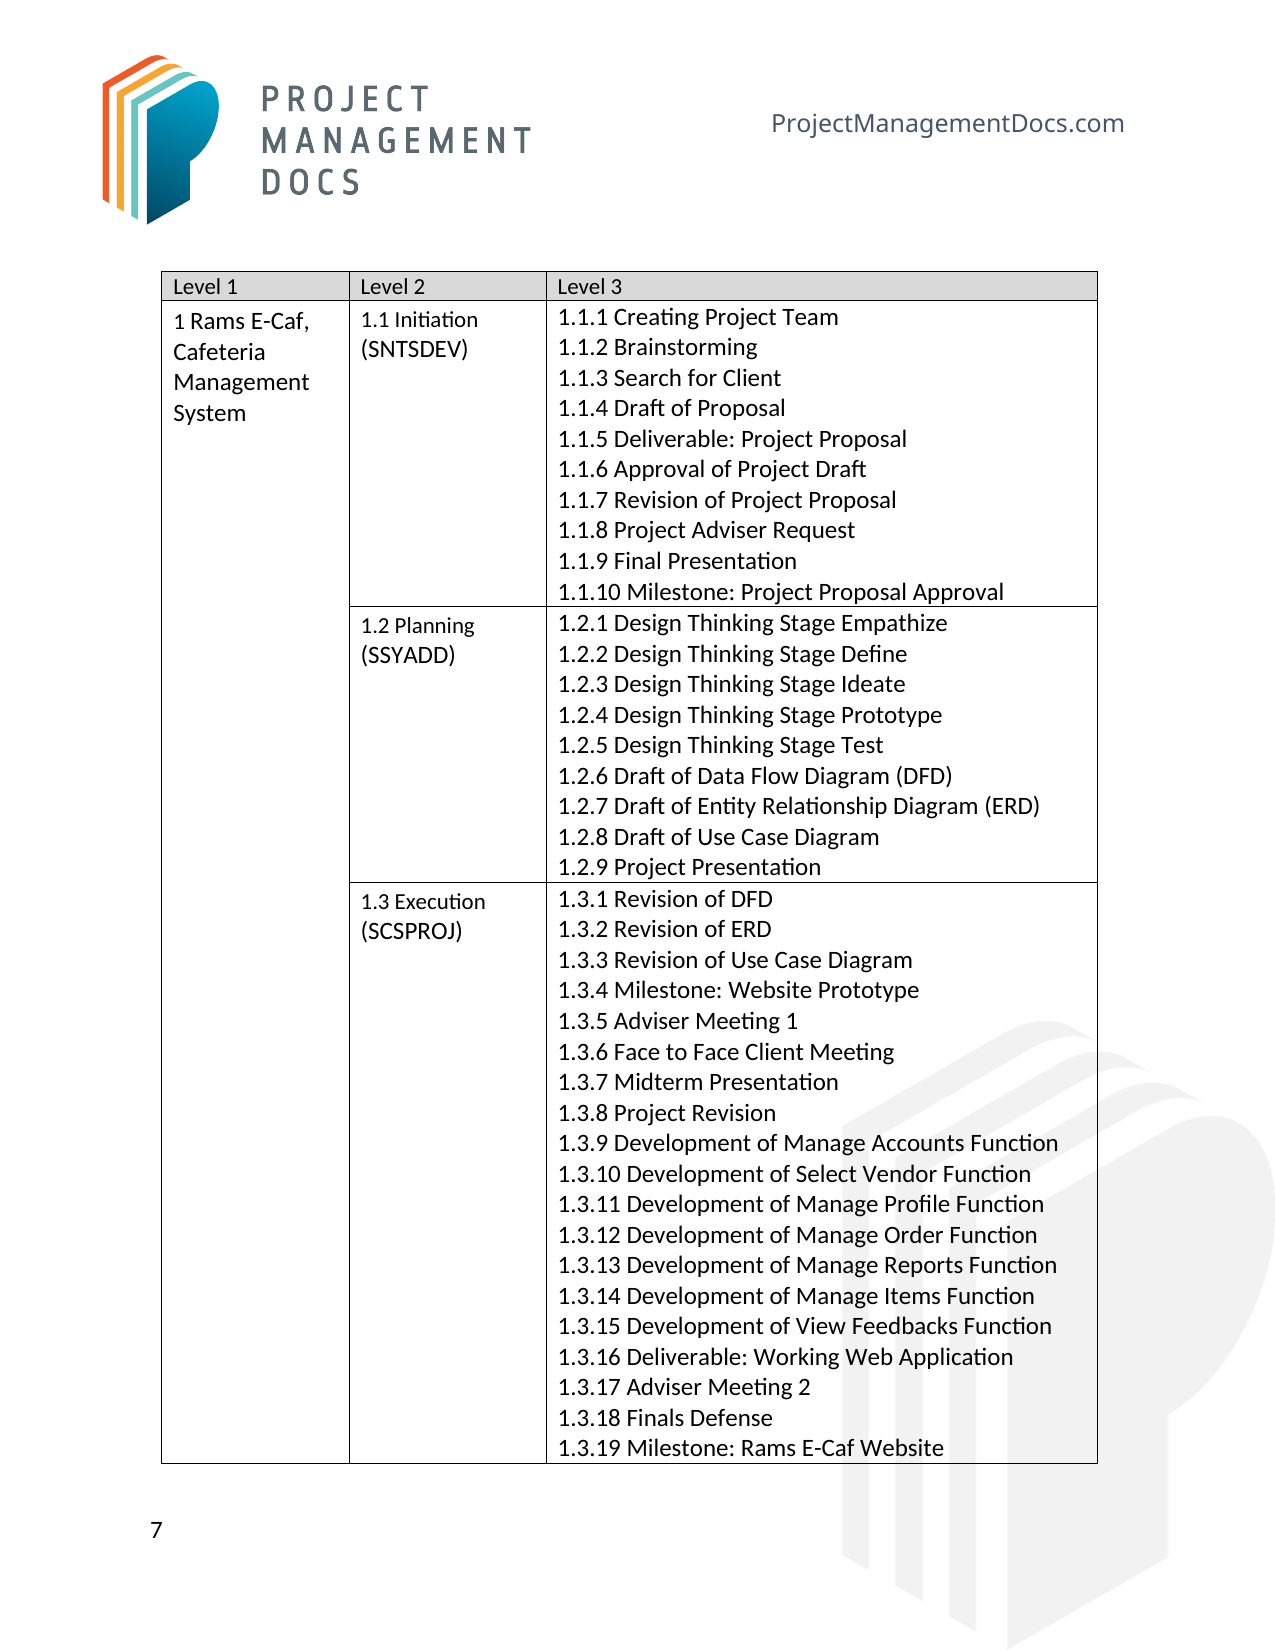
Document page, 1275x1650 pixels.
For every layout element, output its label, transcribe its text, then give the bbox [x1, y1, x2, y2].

table_cell 1.2.1 Design Thinking Stage Empathize 1.2.2 Design Thinking Stage Define 1.2.3 Design Thinking Stage Ideate 1.2.4 Design Thinking Stage Prototype 1.2.5 Design Thinking Stage Test 1.2.6 Draft of Data Flow Diagram (DFD) 1.2.7 Draft of Entity Relationship Diagram (ERD) 1.2.8 Draft of Use Case Diagram 1.2.9 Project Presentation [547, 607, 1097, 882]
table_cell 1 Rams E-Caf, Cafeteria Management System [162, 301, 349, 1463]
picture [102, 55, 531, 225]
table_cell 1.1.1 Creating Project Team 1.1.2 Brainstorming 1.1.3 Search for Client 1.1.4 Draft of Proposal 1.1.5 Deliverable: Project Proposal 1.1.6 Approval of Project Draft 1.1.7 Revision of Project Proposal 1.1.8 Project Adviser Request 1.1.9 Final Presentation 1.1.10 Milestone: Project Proposal Approval [547, 301, 1097, 606]
picture [842, 1021, 1275, 1650]
table_header Level 3 [547, 272, 1097, 300]
table_cell 1.2 Planning (SSYADD) [350, 607, 546, 882]
table_header Level 1 [162, 272, 349, 300]
table_cell 1.3.1 Revision of DFD 1.3.2 Revision of ERD 1.3.3 Revision of Use Case Diagram 1.3.4 Milestone: Website Prototype 1.3.5 Adviser Meeting 1 1.3.6 Face to Face Client Meeting 1.3.7 Midterm Presentation 1.3.8 Project Revision 1.3.9 Development of Manage Accounts Function 1.3.10 Development of Select Vendor Function 1.3.11 Development of Manage Profile Function 1.3.12 Development of Manage Order Function 1.3.13 Development of Manage Reports Function 1.3.14 Development of Manage Items Function 1.3.15 Development of View Feedbacks Function 1.3.16 Deliverable: Working Web Application 1.3.17 Adviser Meeting 2 1.3.18 Finals Defense 1.3.19 Milestone: Rams E-Caf Website [547, 883, 1097, 1463]
table_cell 1.1 Initiation (SNTSDEV) [350, 301, 546, 606]
table_cell 1.3 Execution (SCSPROJ) [350, 883, 546, 1463]
table_header Level 2 [350, 272, 546, 300]
